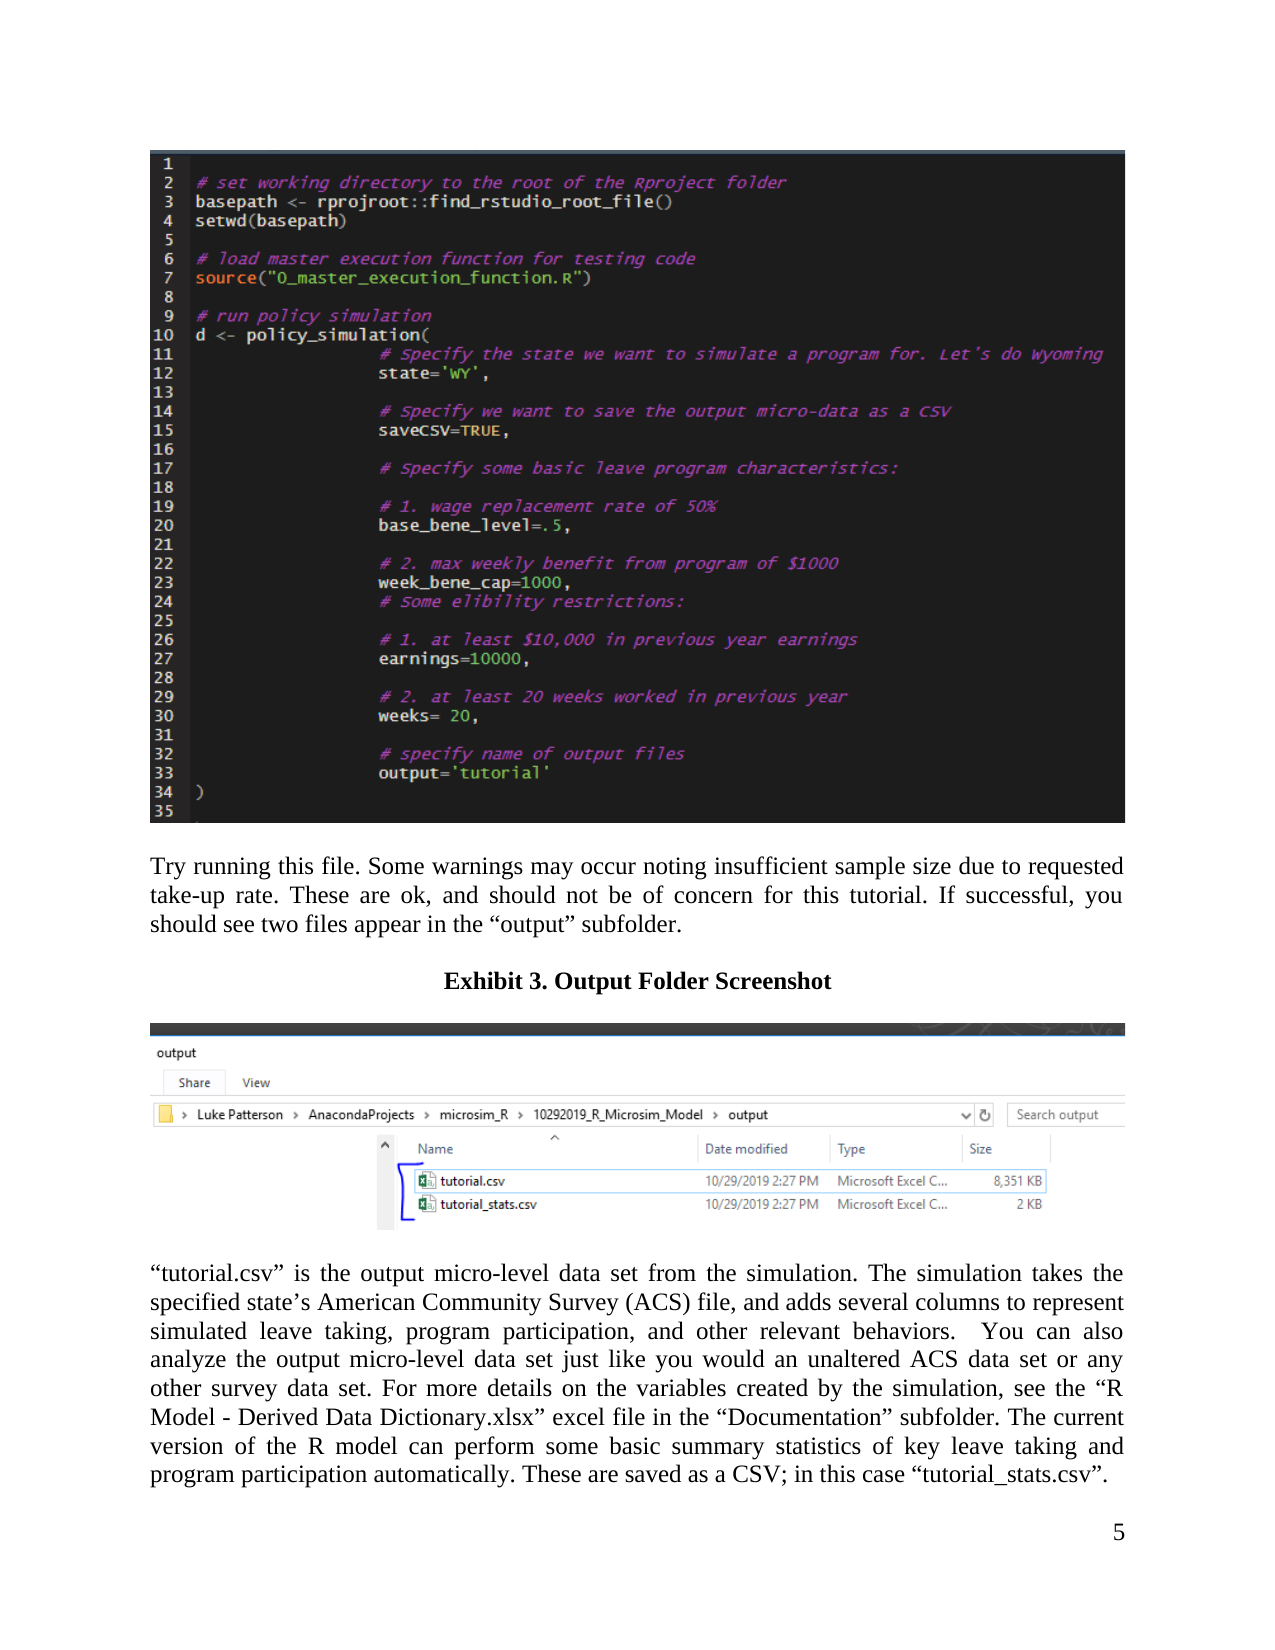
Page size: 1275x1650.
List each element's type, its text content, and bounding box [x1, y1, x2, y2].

text Try running this file. Some warnings may occur noting insufficient sample size due to requested take-up rate. These are ok, and should not be of concern for this tutorial. If successful, you should see two files appear in the “output” subfolder. [150, 851, 1125, 937]
picture [150, 1023, 1125, 1230]
text Exhibit 3. Output Folder Screenshot [150, 966, 1125, 995]
picture [150, 150, 1125, 823]
text “tutorial.csv” is the output micro-level data set from the simulation. The simulation takes the specified state’s American Community Survey (ACS) file, and adds several columns to represent simulated leave taking, program participation, and other relevant behaviors. You can also analyze the output micro-level data set just like you would an unaltered ACS data set or any other survey data set. For more details on the variables created by the simulation, see the “R Model - Derived Data Dictionary.xlsx” excel file in the “Documentation” subfolder. The current version of the R model can perform some basic summary statistics of key leave taking and program participation automatically. These are saved as a CSV; in this case “tutorial_stats.csv”. [150, 1258, 1125, 1488]
